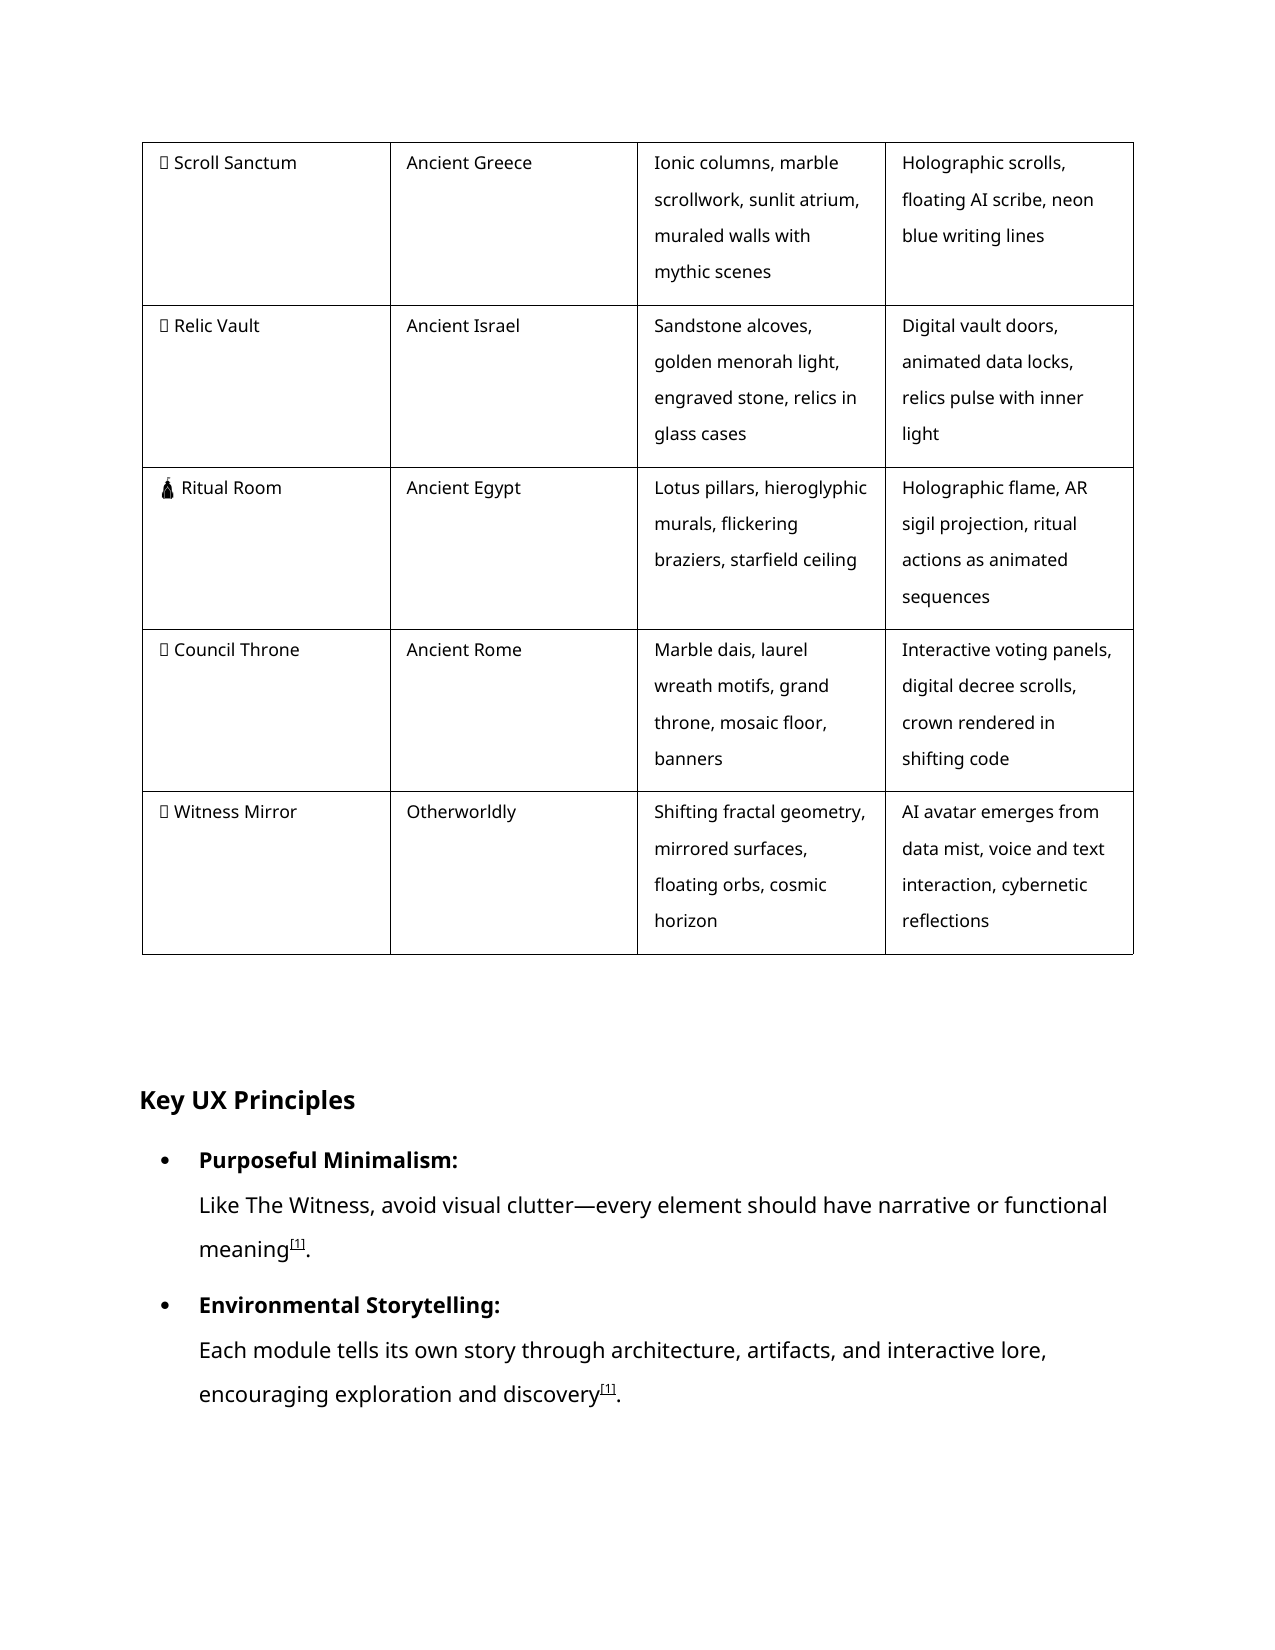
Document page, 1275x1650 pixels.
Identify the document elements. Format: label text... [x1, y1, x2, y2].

table_cell Ionic columns, marble scrollwork, sunlit atrium, muraled walls with mythic scenes [638, 143, 885, 304]
table_cell Shifting fractal geometry, mirrored surfaces, floating orbs, cosmic horizon [638, 792, 885, 954]
table_cell 📜 Scroll Sanctum [143, 143, 390, 304]
table_cell Ancient Egypt [391, 468, 637, 629]
table_cell 👑 Council Throne [143, 630, 390, 791]
table_cell 🛕 Ritual Room [143, 468, 390, 629]
table_cell Holographic scrolls, floating AI scribe, neon blue writing lines [886, 143, 1133, 304]
table_cell Sandstone alcoves, golden menorah light, engraved stone, relics in glass cases [638, 306, 885, 467]
table_cell AI avatar emerges from data mist, voice and text interaction, cybernetic reflections [886, 792, 1133, 954]
text Key UX Principles [139, 1083, 1133, 1117]
list Environmental Storytelling: Each module tells its own story through architecture, artifacts, and interactive lore, encouraging exploration and discovery[1]. [161, 1290, 1133, 1409]
table_cell Marble dais, laurel wreath motifs, grand throne, mosaic floor, banners [638, 630, 885, 791]
table_cell Digital vault doors, animated data locks, relics pulse with inner light [886, 306, 1133, 467]
table_cell Otherworldly [391, 792, 637, 954]
table_cell Holographic flame, AR sigil projection, ritual actions as animated sequences [886, 468, 1133, 629]
list Purposeful Minimalism: Like The Witness, avoid visual clutter—every element should have narrative or functional meaning[1]. [161, 1145, 1133, 1264]
table_cell Ancient Israel [391, 306, 637, 467]
table_cell Lotus pillars, hieroglyphic murals, flickering braziers, starfield ceiling [638, 468, 885, 629]
table_cell 🏺 Relic Vault [143, 306, 390, 467]
table_cell Ancient Greece [391, 143, 637, 304]
table_cell 🧠 Witness Mirror [143, 792, 390, 954]
table_cell Interactive voting panels, digital decree scrolls, crown rendered in shifting code [886, 630, 1133, 791]
table_cell Ancient Rome [391, 630, 637, 791]
